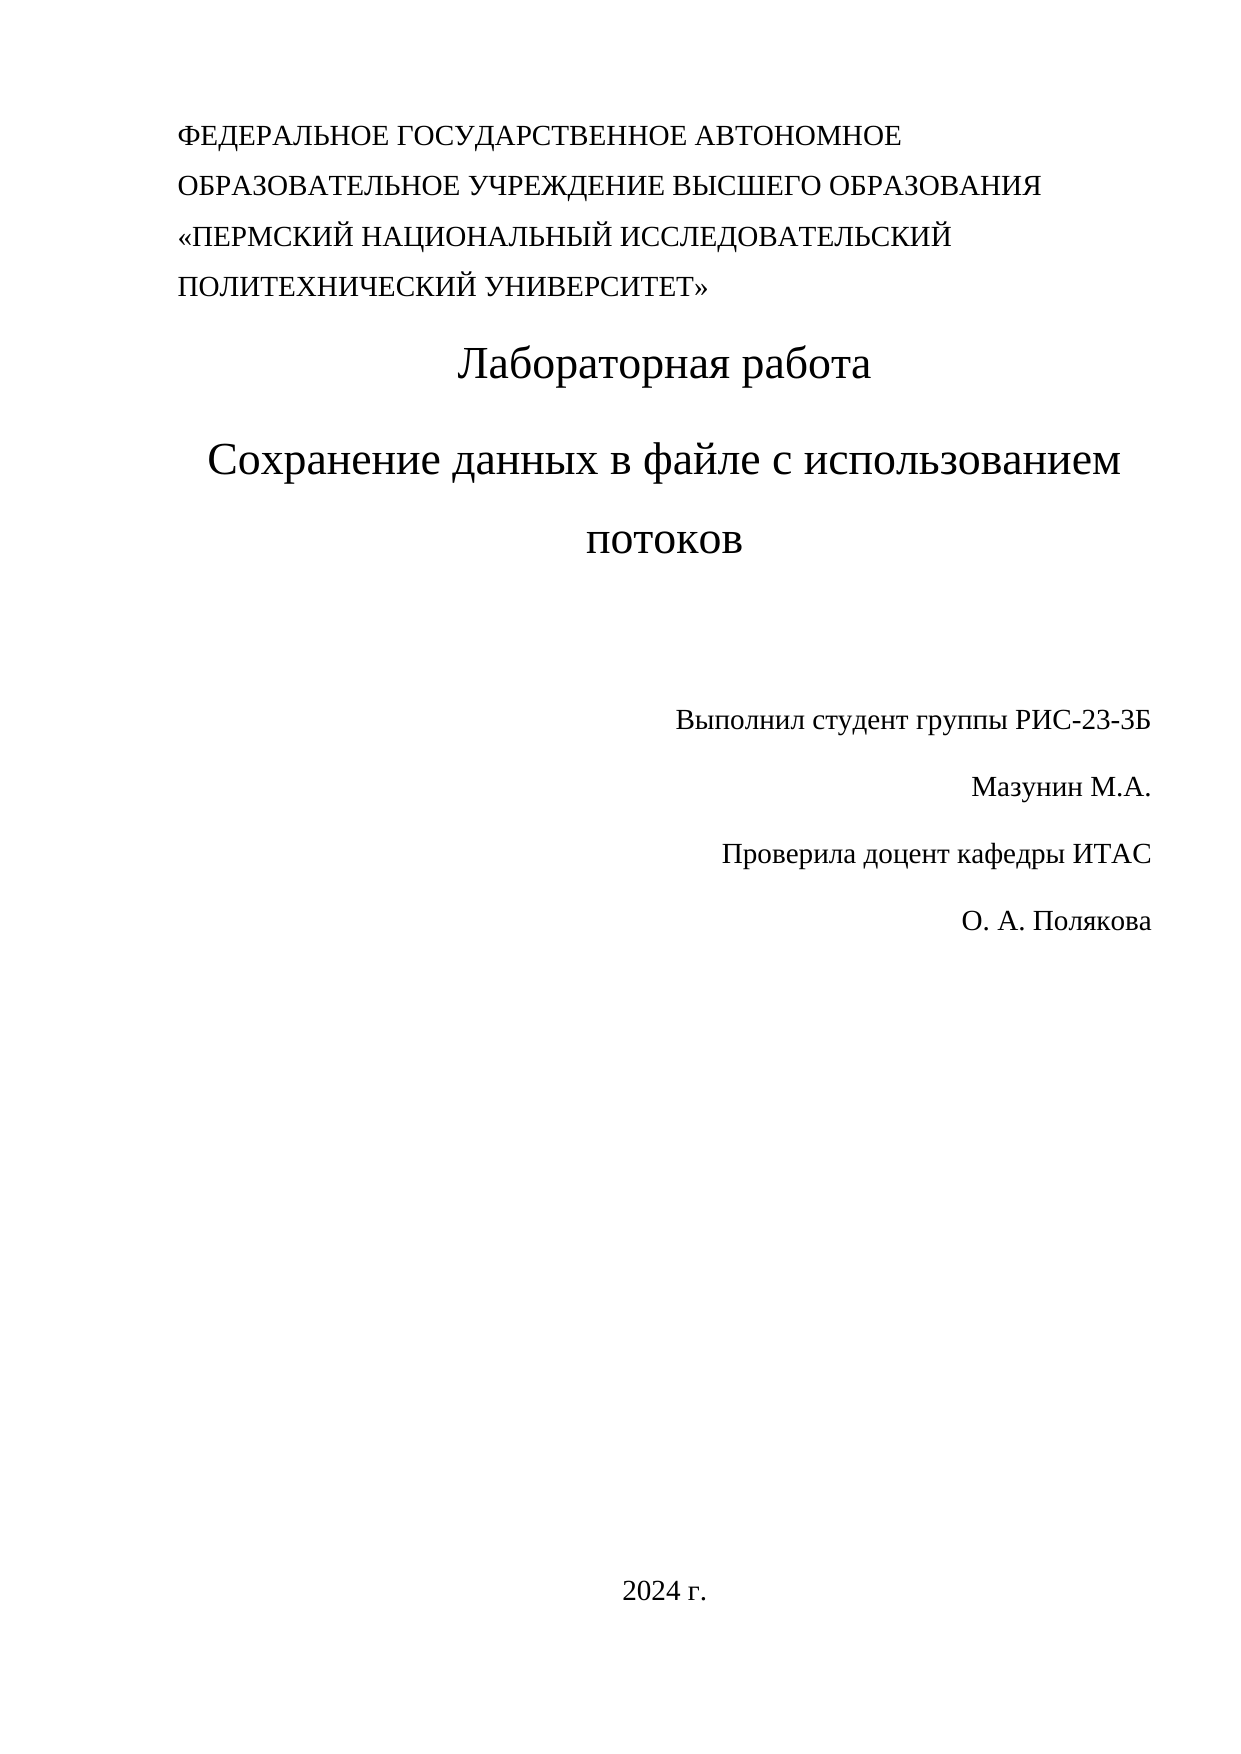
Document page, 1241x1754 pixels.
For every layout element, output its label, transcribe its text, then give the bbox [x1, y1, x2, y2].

text Проверила доцент кафедры ИТАС [177, 836, 1152, 870]
text Мазунин М.А. [177, 769, 1152, 803]
text Выполнил студент группы РИС-23-3Б [177, 702, 1152, 736]
text 2024 г. [177, 1573, 1152, 1607]
text Лабораторная работа [177, 336, 1152, 389]
text ФЕДЕРАЛЬНОЕ ГОСУДАРСТВЕННОЕ АВТОНОМНОЕ ОБРАЗОВАТЕЛЬНОЕ УЧРЕЖДЕНИЕ ВЫСШЕГО ОБРАЗОВАНИЯ «ПЕРМСКИЙ НАЦИОНАЛЬНЫЙ ИССЛЕДОВАТЕЛЬСКИЙ ПОЛИТЕХНИЧЕСКИЙ УНИВЕРСИТЕТ» [177, 118, 1152, 303]
text О. А. Полякова [177, 903, 1152, 937]
text Сохранение данных в файле с использованием потоков [177, 432, 1152, 563]
